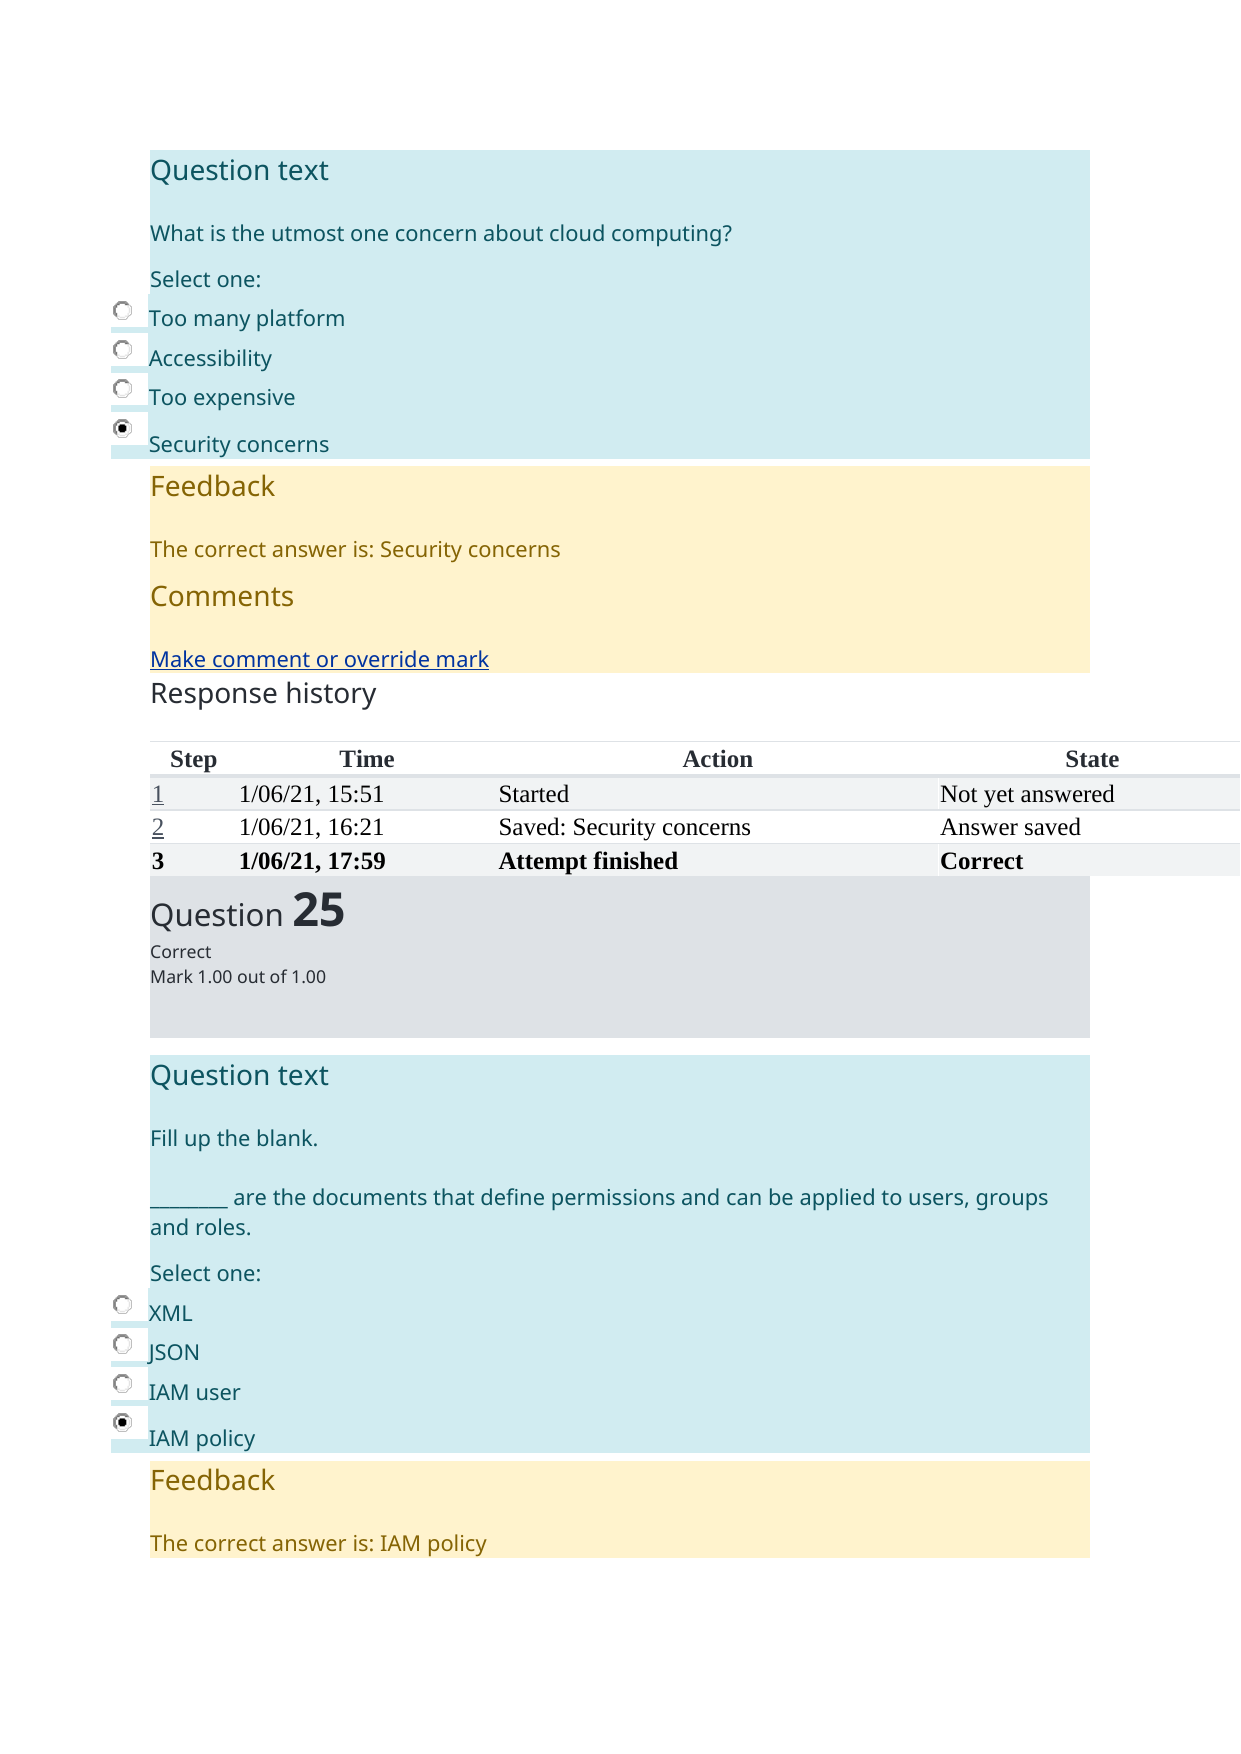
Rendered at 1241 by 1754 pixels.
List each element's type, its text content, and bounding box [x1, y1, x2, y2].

text The correct answer is: IAM policy [150, 1528, 1090, 1558]
text JSON [111, 1328, 1090, 1367]
text Feedback [150, 1461, 1090, 1499]
text Mark 1.00 out of 1.00 [150, 964, 1090, 988]
text Question 25 [150, 876, 1090, 940]
table_cell 1/06/21, 16:21 [237, 811, 497, 843]
table_cell 1 [150, 778, 237, 809]
table_cell 3 [150, 844, 237, 876]
table_header State [939, 742, 1240, 774]
text Question text [150, 1055, 1090, 1093]
table_cell 2 [150, 811, 237, 843]
text Response history [150, 673, 1090, 712]
text Too many platform [111, 294, 1090, 333]
table_cell Answer saved [939, 811, 1240, 843]
text The correct answer is: Security concerns [150, 534, 1090, 563]
text Select one: [150, 1258, 1090, 1288]
text Correct [150, 940, 1090, 964]
text Fill up the blank. ________ are the documents that define permissions and can be applied to users, groups and roles. [150, 1123, 1090, 1242]
table_cell Correct [939, 844, 1240, 876]
table_header Action [497, 742, 938, 774]
text Too expensive [111, 372, 1090, 412]
text IAM user [111, 1367, 1090, 1406]
table_cell Not yet answered [939, 778, 1240, 809]
table_cell 1/06/21, 15:51 [237, 778, 497, 809]
text What is the utmost one concern about cloud computing? [150, 217, 1090, 247]
text Security concerns [111, 412, 1090, 459]
table_cell Started [497, 778, 938, 809]
text Make comment or override mark [150, 643, 1090, 673]
table_header Time [237, 742, 497, 774]
text Question text [150, 150, 1090, 188]
text Feedback [150, 466, 1090, 504]
text Comments [150, 576, 1090, 614]
table_cell Saved: Security concerns [497, 811, 938, 843]
text Select one: [150, 264, 1090, 294]
table_cell 1/06/21, 17:59 [237, 844, 497, 876]
text XML [111, 1288, 1090, 1328]
table_cell Attempt finished [497, 844, 938, 876]
text Accessibility [111, 333, 1090, 372]
text IAM policy [111, 1406, 1090, 1453]
table_header Step [150, 742, 237, 774]
